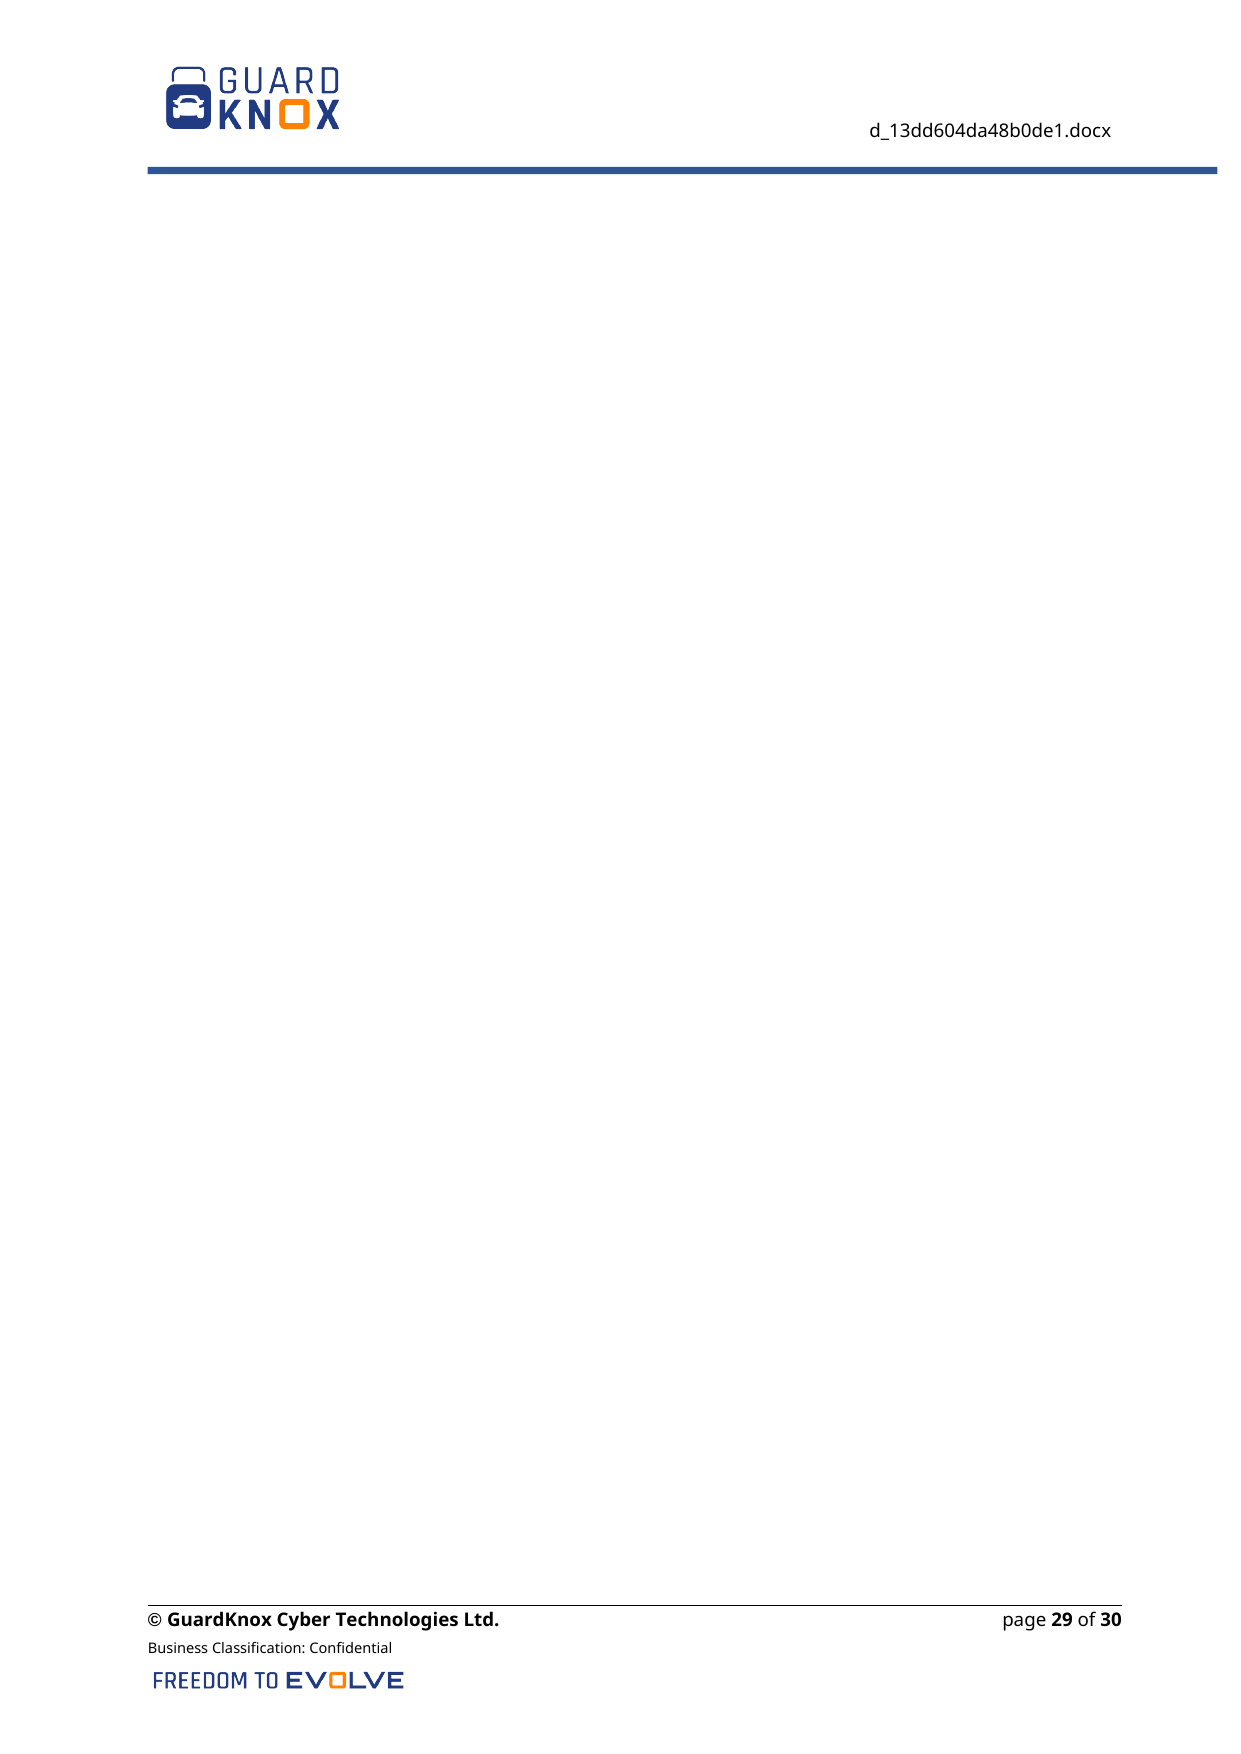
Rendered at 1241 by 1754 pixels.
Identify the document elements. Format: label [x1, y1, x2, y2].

picture [158, 56, 347, 140]
picture [147, 1663, 409, 1697]
